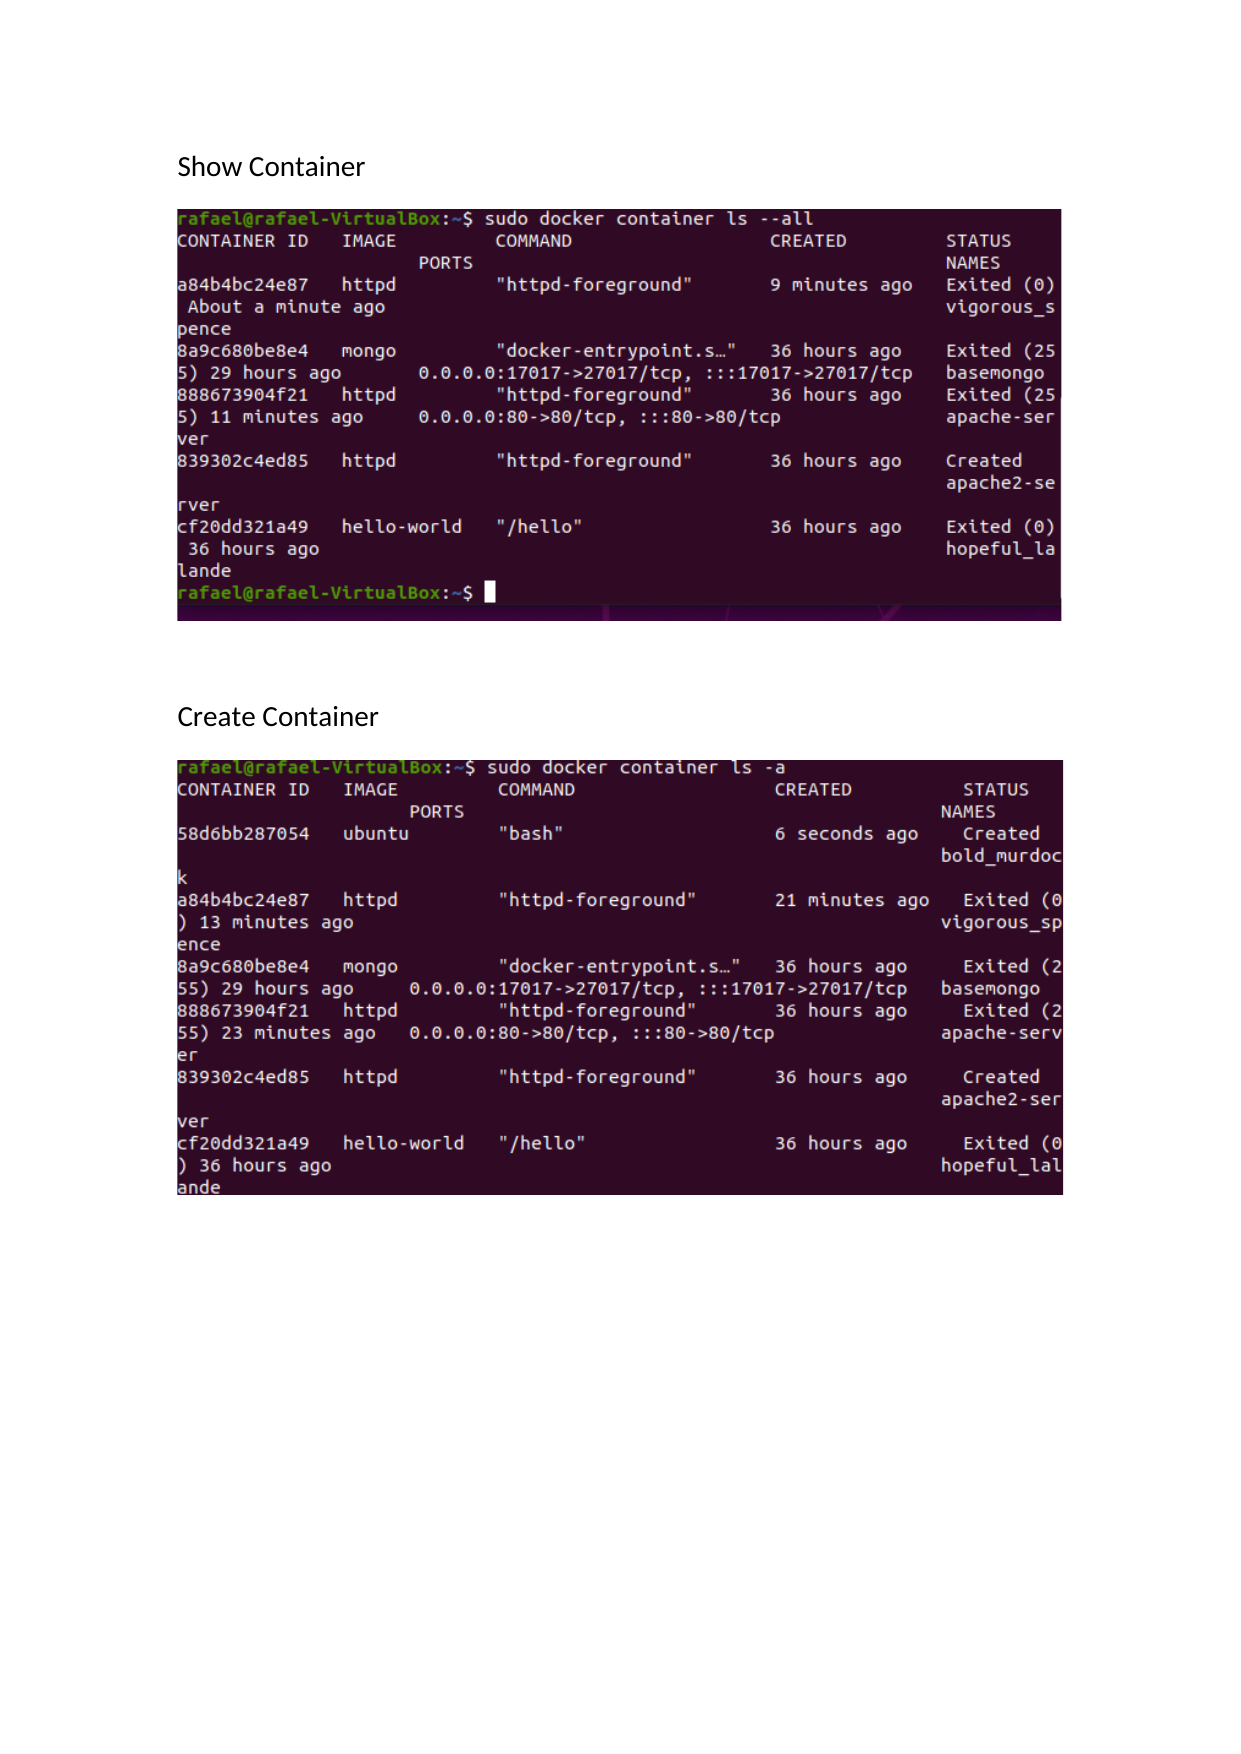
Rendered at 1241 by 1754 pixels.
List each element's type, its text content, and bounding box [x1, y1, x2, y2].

text Show Container [177, 148, 1063, 183]
text Create Container [177, 698, 1063, 734]
picture [177, 209, 1062, 621]
picture [177, 760, 1064, 1195]
